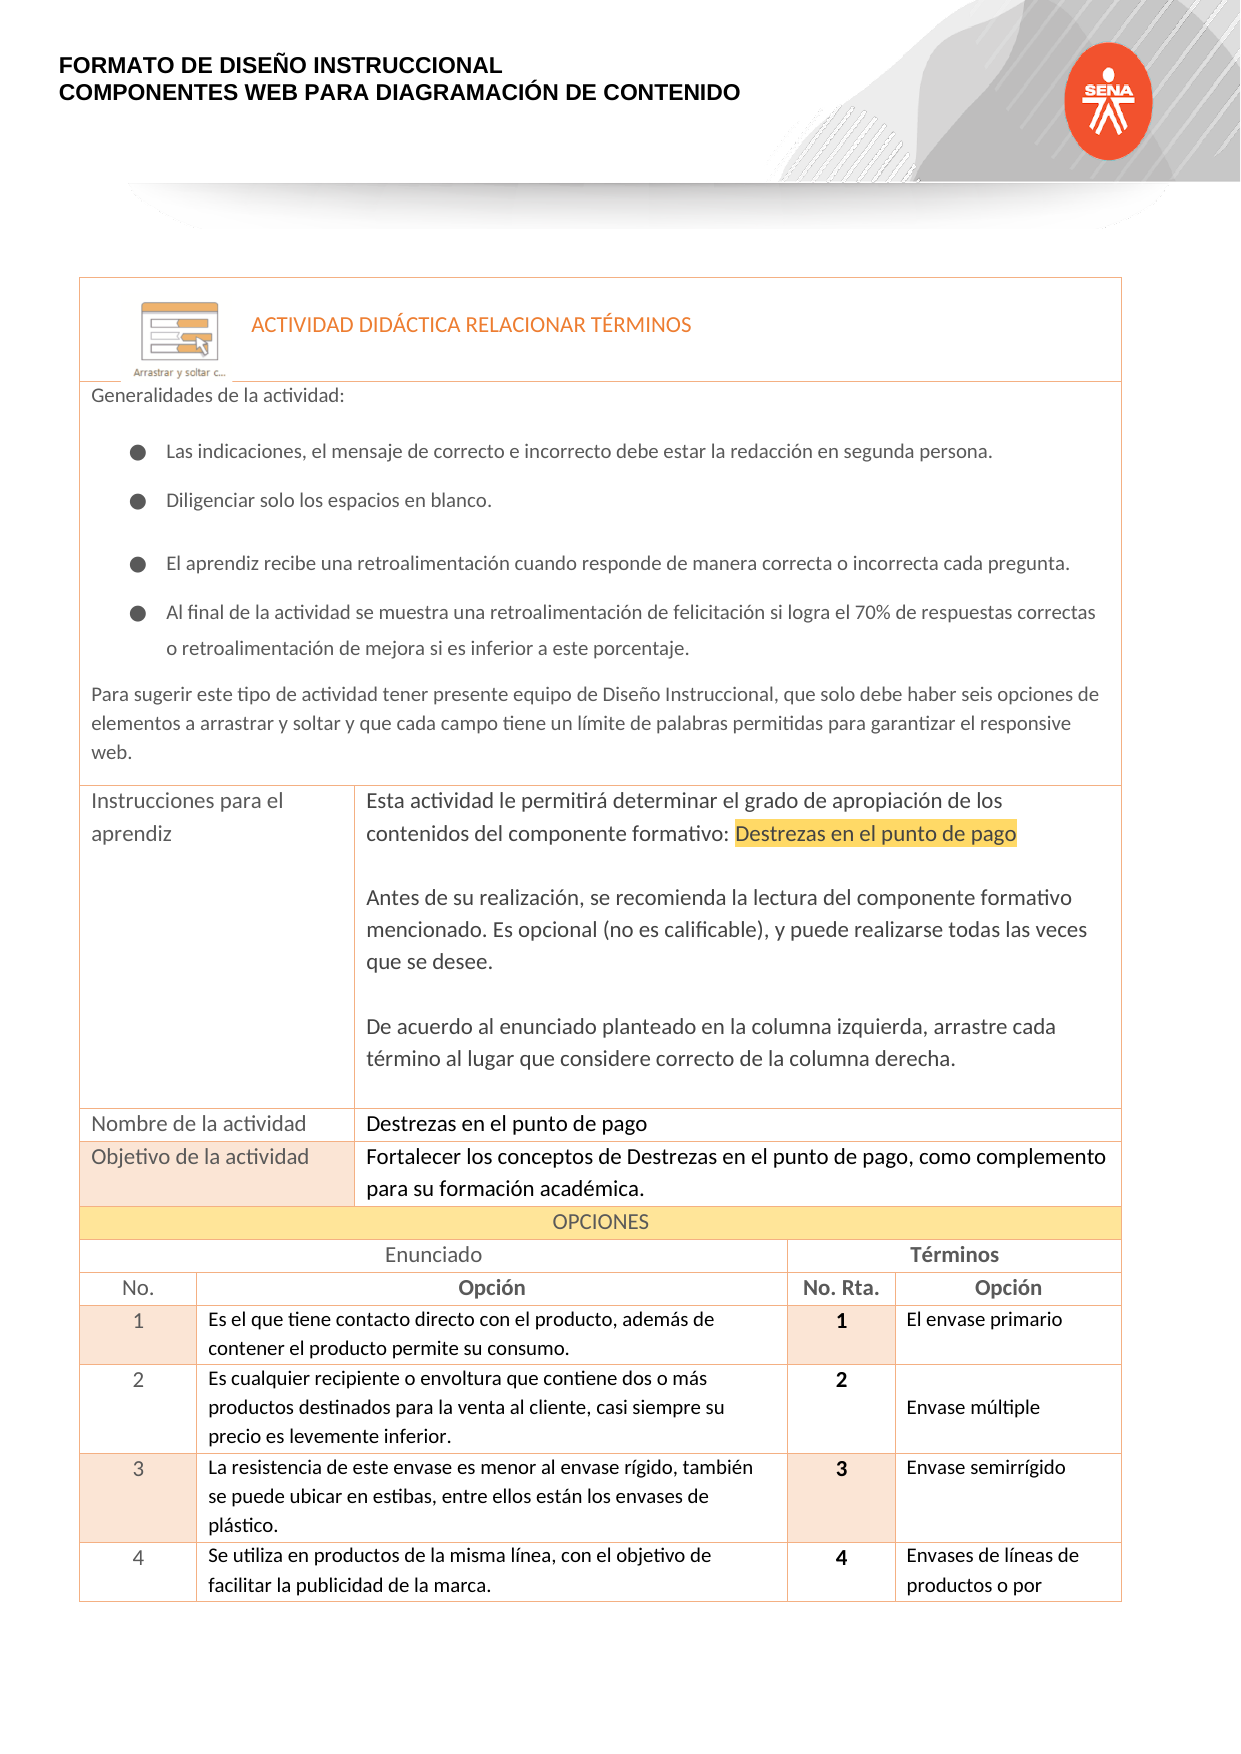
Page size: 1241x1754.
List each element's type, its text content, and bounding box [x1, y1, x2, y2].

table_cell Enunciado [80, 1240, 787, 1272]
table_cell Es cualquier recipiente o envoltura que contiene dos o más productos destinados para la venta al cliente, casi siempre su precio es levemente inferior. [197, 1365, 787, 1453]
table_cell No. [80, 1273, 196, 1305]
table_cell Se utiliza en productos de la misma línea, con el objetivo de facilitar la publicidad de la marca. [197, 1543, 787, 1601]
picture [0, 0, 1241, 229]
table_cell Envase múltiple [896, 1365, 1121, 1453]
table_cell Objetivo de la actividad [80, 1142, 354, 1206]
table_cell Instrucciones para el aprendiz [80, 786, 354, 1108]
table_cell Fortalecer los conceptos de Destrezas en el punto de pago, como complemento para su formación académica. [355, 1142, 1121, 1206]
table_cell 4 [80, 1543, 196, 1601]
table_cell 2 [788, 1365, 895, 1453]
table_cell No. Rta. [788, 1273, 895, 1305]
table_cell Envases de líneas de productos o por familias [896, 1543, 1121, 1601]
table_cell El envase primario [896, 1306, 1121, 1364]
table_cell 3 [788, 1454, 895, 1542]
table_cell Términos [788, 1240, 1121, 1272]
table_cell Nombre de la actividad [80, 1109, 354, 1141]
table_cell Envase semirrígido [896, 1454, 1121, 1542]
table_cell Generalidades de la actividad: Las indicaciones, el mensaje de correcto e incorrecto debe estar la redacción en segunda persona. Diligenciar solo los espacios en blanco. El aprendiz recibe una retroalimentación cuando responde de manera correcta o incorrecta cada pregunta. Al final de la actividad se muestra una retroalimentación de felicitación si logra el 70% de respuestas correctas o retroalimentación de mejora si es inferior a este porcentaje. Para sugerir este tipo de actividad tener presente equipo de Diseño Instruccional, que solo debe haber seis opciones de elementos a arrastrar y soltar y que cada campo tiene un límite de palabras permitidas para garantizar el responsive web. [80, 382, 1121, 785]
table_cell Esta actividad le permitirá determinar el grado de apropiación de los contenidos del componente formativo: Destrezas en el punto de pago Antes de su realización, se recomienda la lectura del componente formativo mencionado. Es opcional (no es calificable), y puede realizarse todas las veces que se desee. De acuerdo al enunciado planteado en la columna izquierda, arrastre cada término al lugar que considere correcto de la columna derecha. [355, 786, 1121, 1108]
picture [120, 293, 233, 382]
table_cell Es el que tiene contacto directo con el producto, además de contener el producto permite su consumo. [197, 1306, 787, 1364]
table_cell 1 [80, 1306, 196, 1364]
table_cell 1 [788, 1306, 895, 1364]
table_cell 2 [80, 1365, 196, 1453]
table_cell 3 [80, 1454, 196, 1542]
table_cell Opción [896, 1273, 1121, 1305]
table_cell La resistencia de este envase es menor al envase rígido, también se puede ubicar en estibas, entre ellos están los envases de plástico. [197, 1454, 787, 1542]
table_cell OPCIONES [80, 1207, 1121, 1239]
table_cell Opción [197, 1273, 787, 1305]
table_header ACTIVIDAD DIDÁCTICA RELACIONAR TÉRMINOS [80, 278, 1121, 381]
table_cell Destrezas en el punto de pago [355, 1109, 1121, 1141]
table_cell 4 [788, 1543, 895, 1601]
